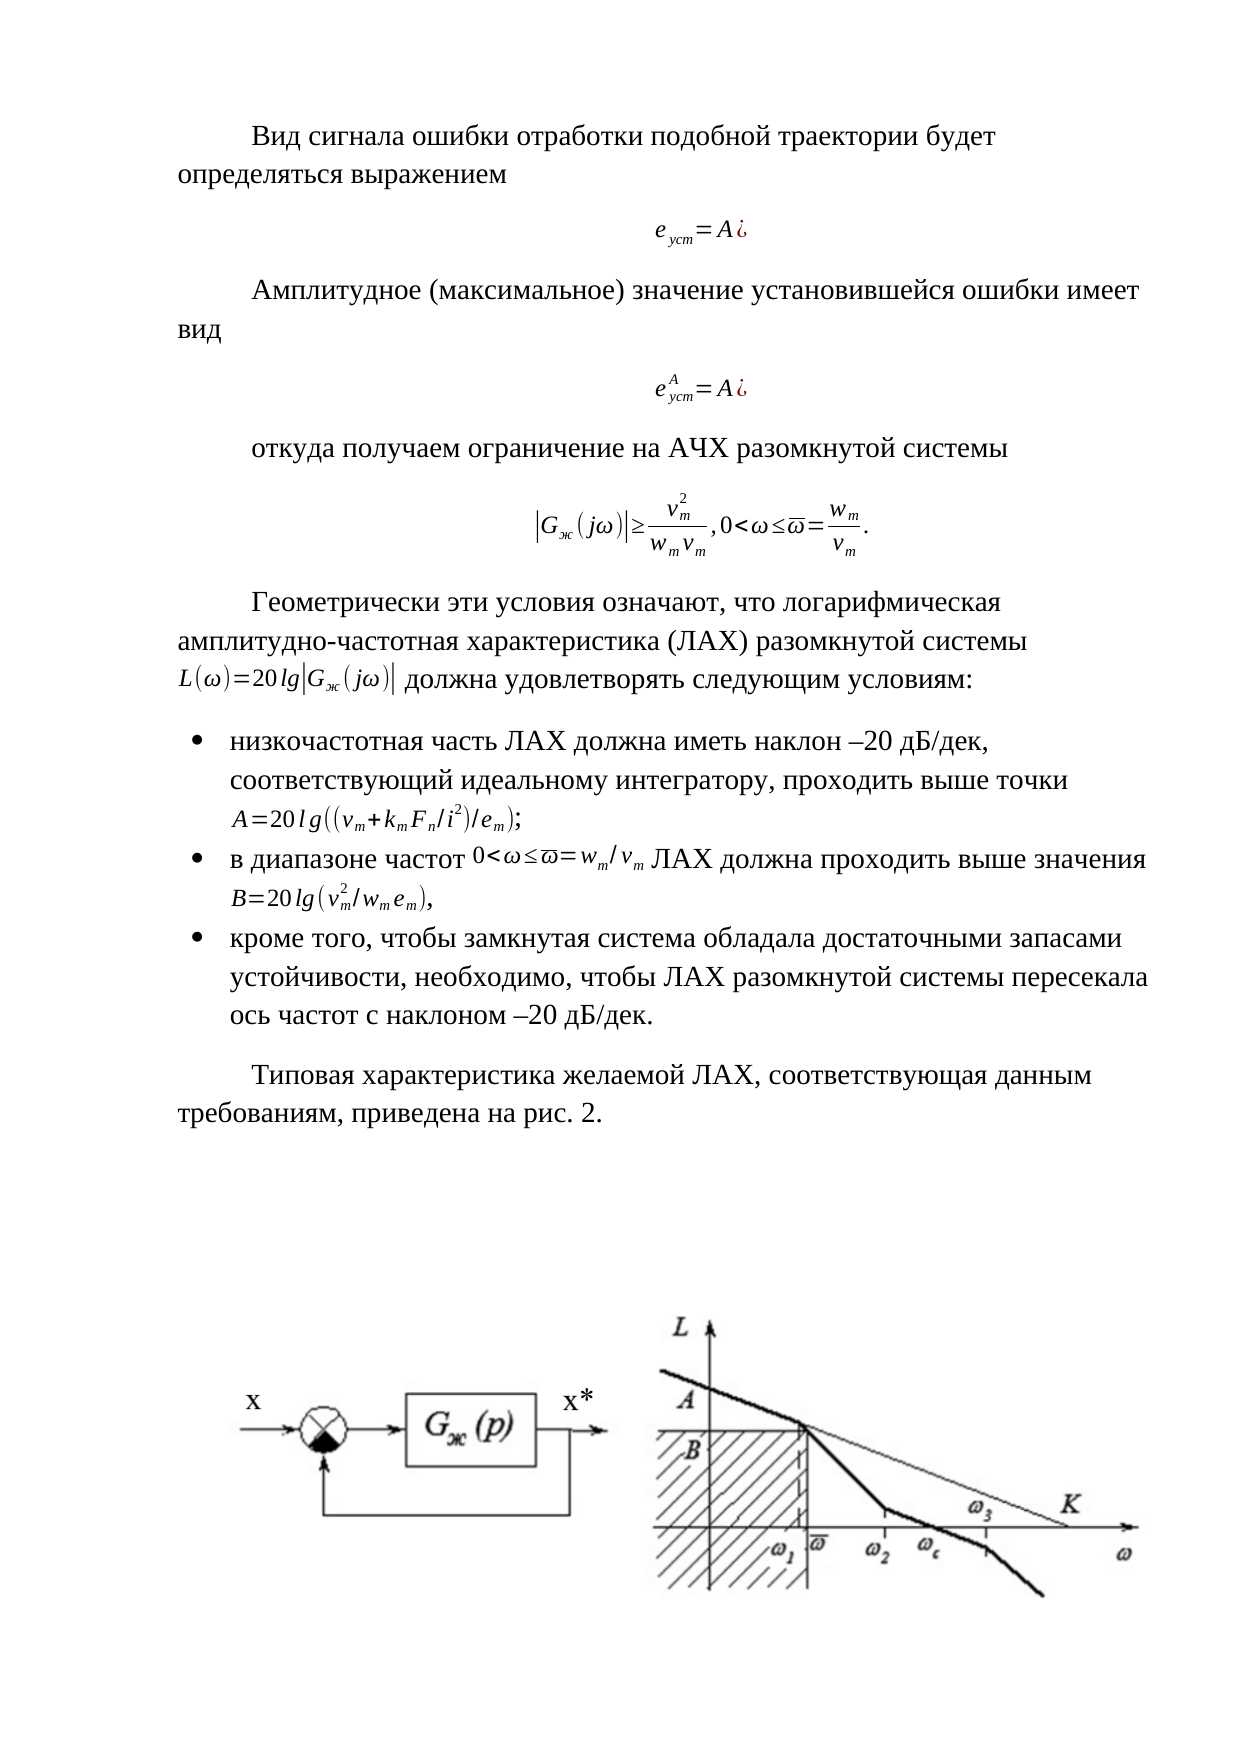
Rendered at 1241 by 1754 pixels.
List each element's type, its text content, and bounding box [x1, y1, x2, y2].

list в диапазоне частот ЛAX должна проходить выше значения , [192, 841, 1152, 915]
list низкочастотная часть ЛАХ должна иметь наклон –20 дБ/дек, соответствующий идеальному интегратору, проходить выше точки ; [192, 723, 1152, 836]
text Геометрически эти условия означают, что логарифмическая амплитудно-частотная характеристика (ЛАХ) разомкнутой системы должна удовлетворять следующим условиям: [177, 584, 1152, 697]
text Вид сигнала ошибки отработки подобной траектории будет определяться выражением [177, 118, 1152, 190]
picture [177, 1273, 1152, 1632]
text Типовая характеристика желаемой ЛАХ, соответствующая данным требованиям, приведена на рис. 2. [177, 1057, 1152, 1129]
list кроме того, чтобы замкнутая система обладала достаточными запасами устойчивости, необходимо, чтобы ЛАХ разомкнутой системы пересекала ось частот с наклоном –20 дБ/дек. [192, 920, 1152, 1031]
text откуда получаем ограничение на АЧХ разомкнутой системы [177, 430, 1152, 464]
text Амплитудное (максимальное) значение установившейся ошибки имеет вид [177, 272, 1152, 344]
